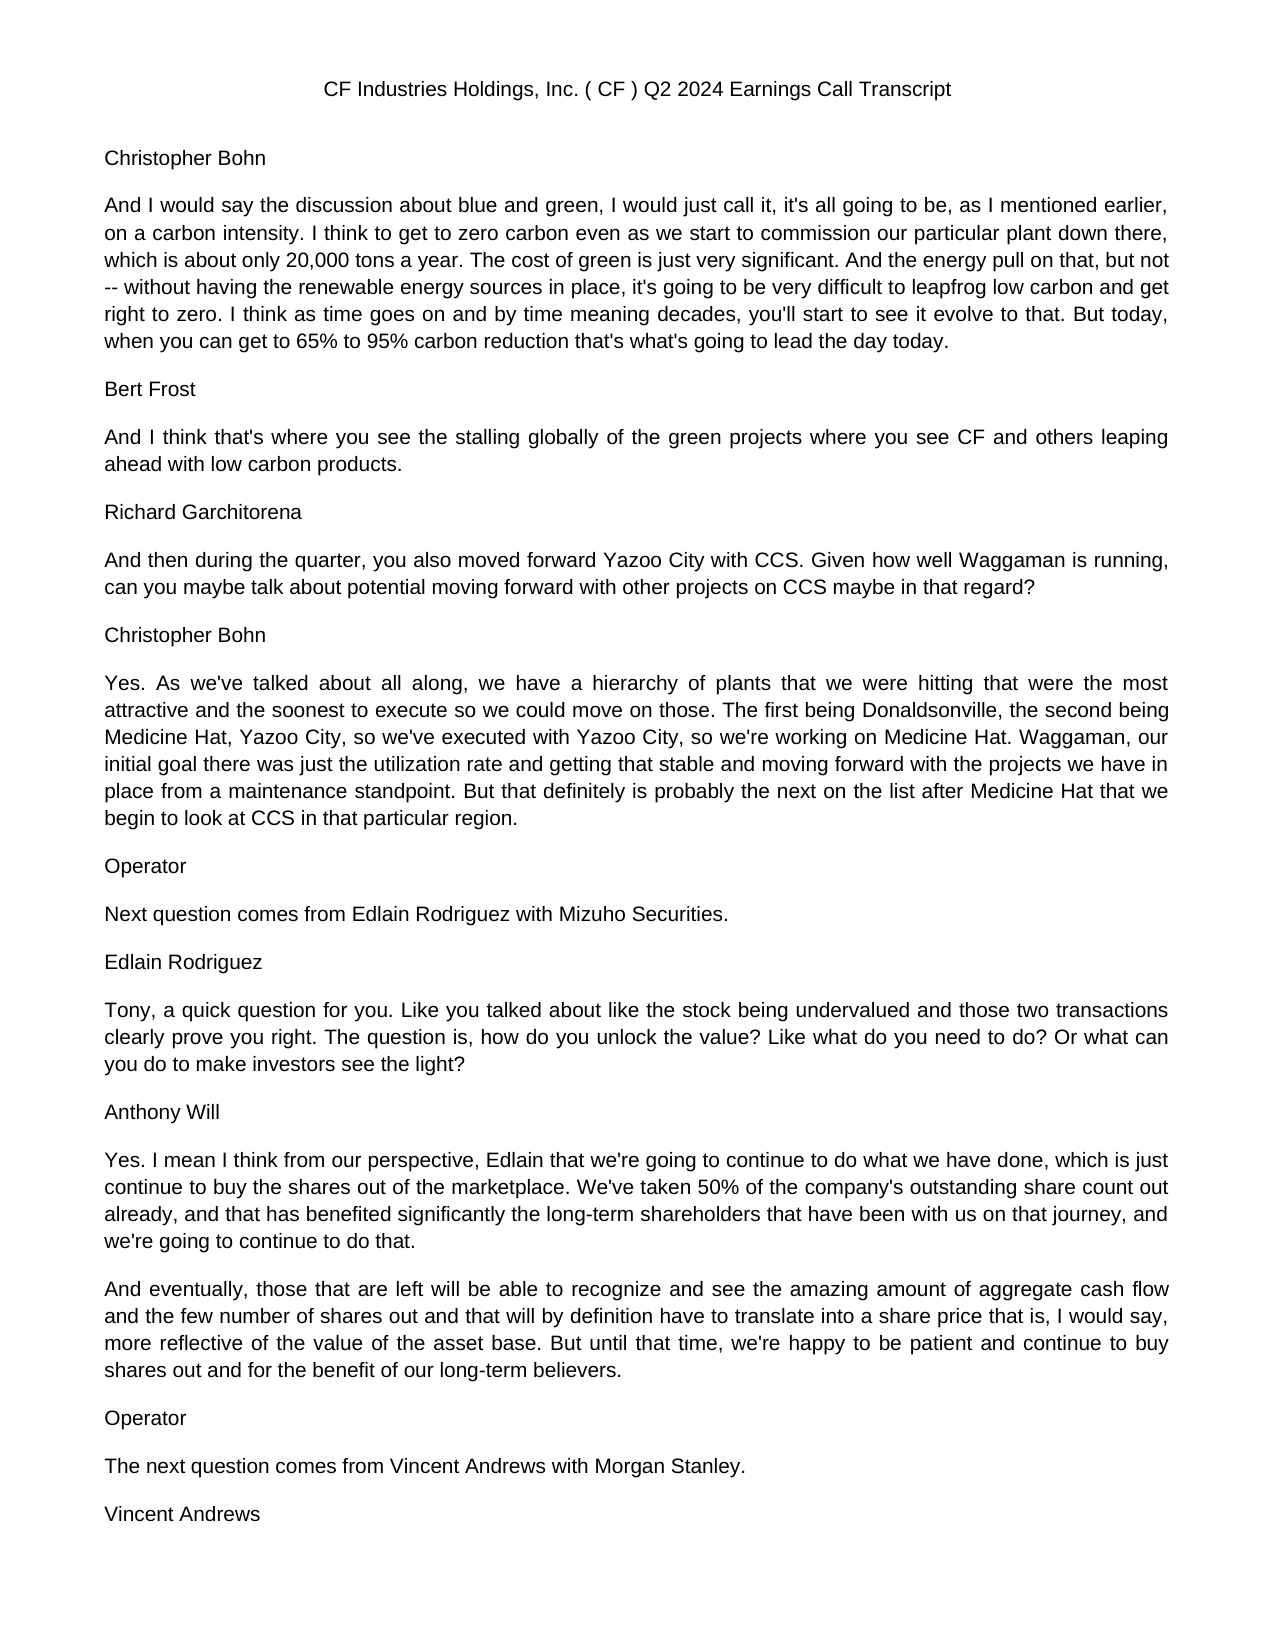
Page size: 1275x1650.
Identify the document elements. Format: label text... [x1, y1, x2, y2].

text Vincent Andrews [104, 1498, 1171, 1526]
text Tony, a quick question for you. Like you talked about like the stock being undervalued and those two transactions clearly prove you right. The question is, how do you unlock the value? Like what do you need to do? Or what can you do to make investors see the light? [104, 994, 1171, 1076]
text Anthony Will [104, 1096, 1171, 1123]
text Christopher Bohn [104, 142, 1171, 169]
text Next question comes from Edlain Rodriguez with Mizuho Securities. [104, 898, 1171, 926]
text Yes. As we've talked about all along, we have a hierarchy of plants that we were hitting that were the most attractive and the soonest to execute so we could move on those. The first being Donaldsonville, the second being Medicine Hat, Yazoo City, so we've executed with Yazoo City, so we're working on Medicine Hat. Waggaman, our initial goal there was just the utilization rate and getting that stable and moving forward with the projects we have in place from a maintenance standpoint. But that definitely is probably the next on the list after Medicine Hat that we begin to look at CCS in that particular region. [104, 667, 1171, 830]
text Richard Garchitorena [104, 496, 1171, 523]
text Yes. I mean I think from our perspective, Edlain that we're going to continue to do what we have done, which is just continue to buy the shares out of the marketplace. We've taken 50% of the company's outstanding share count out already, and that has benefited significantly the long-term shareholders that have been with us on that journey, and we're going to continue to do that. [104, 1144, 1171, 1253]
text And I would say the discussion about blue and green, I would just call it, it's all going to be, as I mentioned earlier, on a carbon intensity. I think to get to zero carbon even as we start to commission our particular plant down there, which is about only 20,000 tons a year. The cost of green is just very significant. And the energy pull on that, but not -- without having the renewable energy sources in place, it's going to be very difficult to leapfrog low carbon and get right to zero. I think as time goes on and by time meaning decades, you'll start to see it evolve to that. But today, when you can get to 65% to 95% carbon reduction that's what's going to lead the day today. [104, 190, 1171, 353]
text And eventually, those that are left will be able to recognize and see the amazing amount of aggregate cash flow and the few number of shares out and that will by definition have to translate into a share price that is, I would say, more reflective of the value of the asset base. But until that time, we're happy to be patient and continue to buy shares out and for the benefit of our long-term believers. [104, 1273, 1171, 1382]
text And I think that's where you see the stalling globally of the green projects where you see CF and others leaping ahead with low carbon products. [104, 421, 1171, 476]
text Edlain Rodriguez [104, 946, 1171, 973]
text Operator [104, 851, 1171, 878]
text Christopher Bohn [104, 619, 1171, 646]
text Bert Frost [104, 373, 1171, 401]
text And then during the quarter, you also moved forward Yazoo City with CCS. Given how well Waggaman is running, can you maybe talk about potential moving forward with other projects on CCS maybe in that regard? [104, 544, 1171, 598]
text The next question comes from Vincent Andrews with Morgan Stanley. [104, 1451, 1171, 1478]
text Operator [104, 1403, 1171, 1430]
